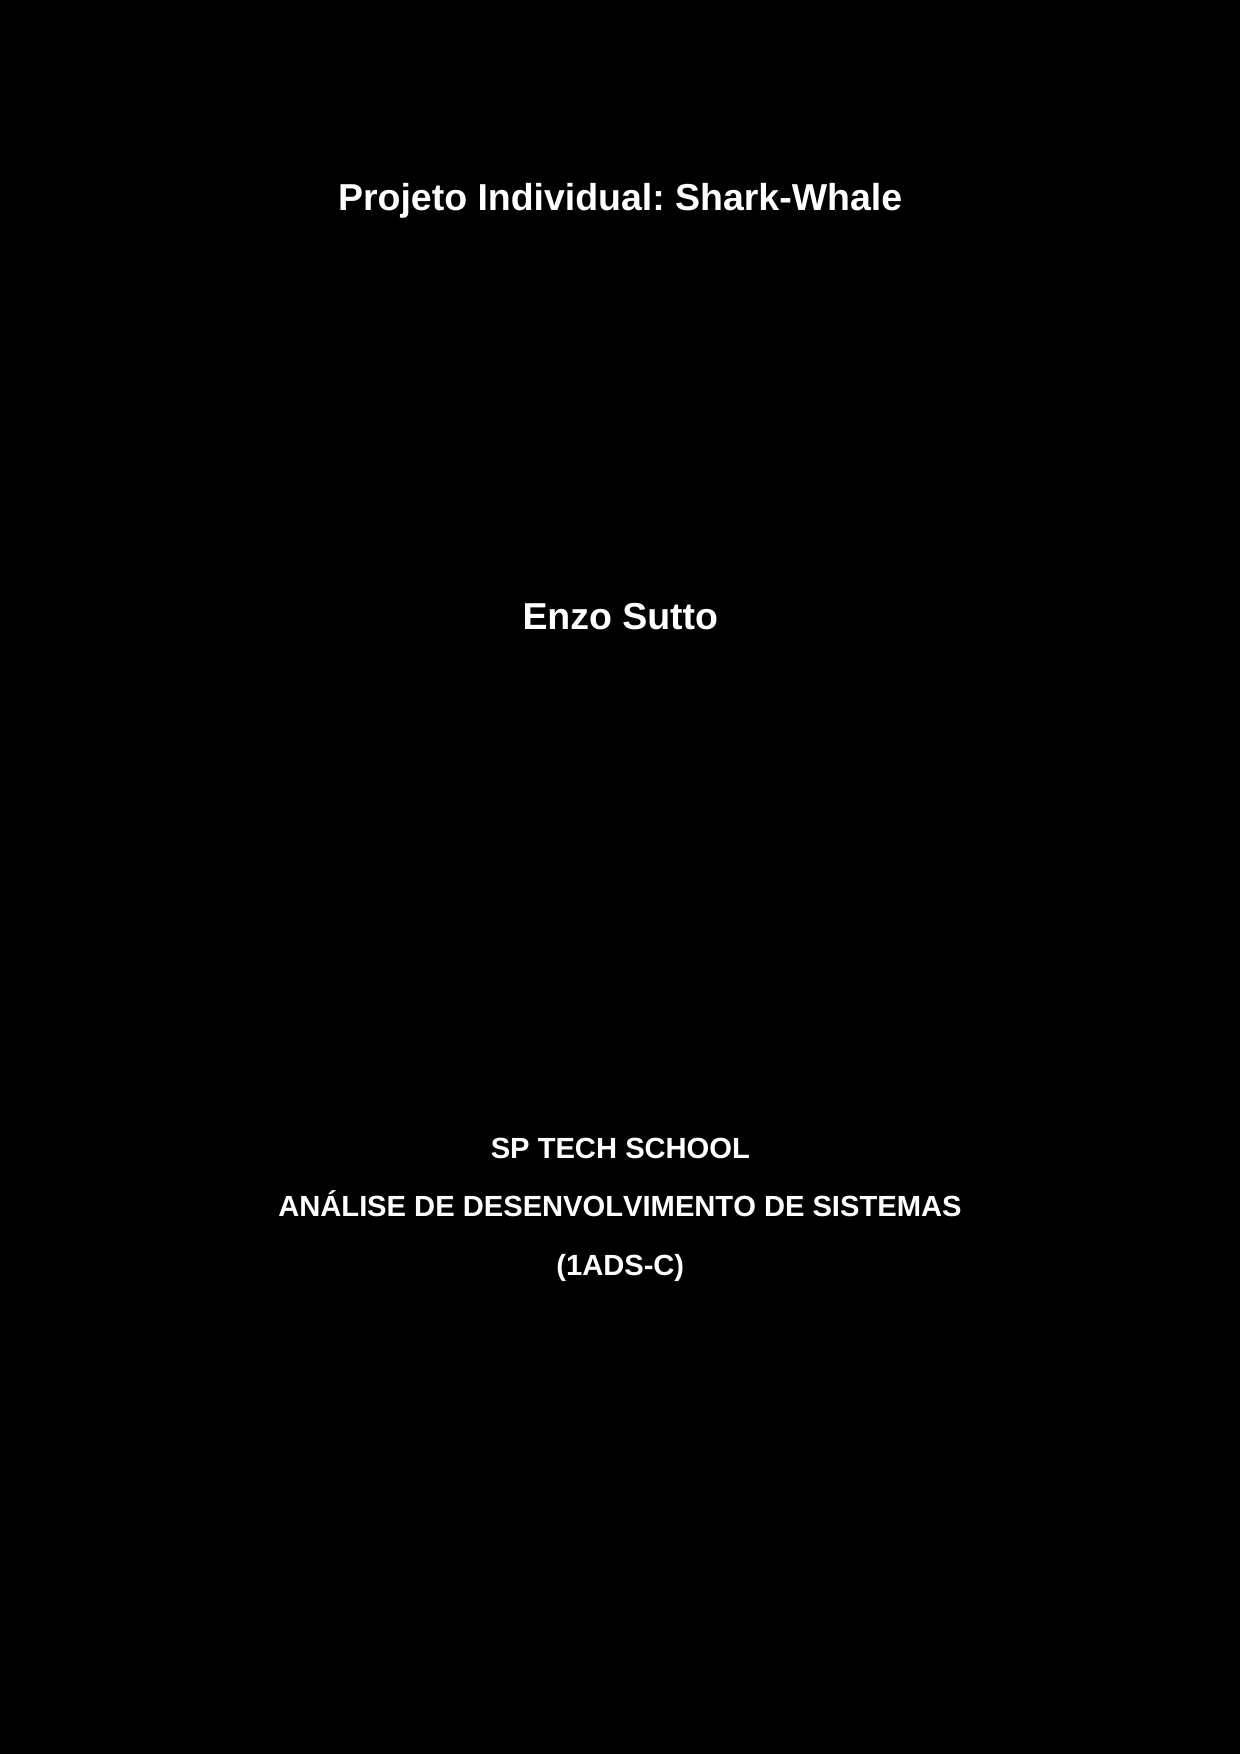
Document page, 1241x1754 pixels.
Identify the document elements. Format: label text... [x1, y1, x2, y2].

subtitle ANÁLISE DE DESENVOLVIMENTO DE SISTEMAS [150, 1189, 1090, 1223]
subtitle SP TECH SCHOOL [150, 1131, 1090, 1164]
subtitle Enzo Sutto [150, 594, 1090, 637]
subtitle Projeto Individual: Shark-Whale [150, 175, 1090, 218]
subtitle (1ADS-C) [150, 1248, 1090, 1281]
